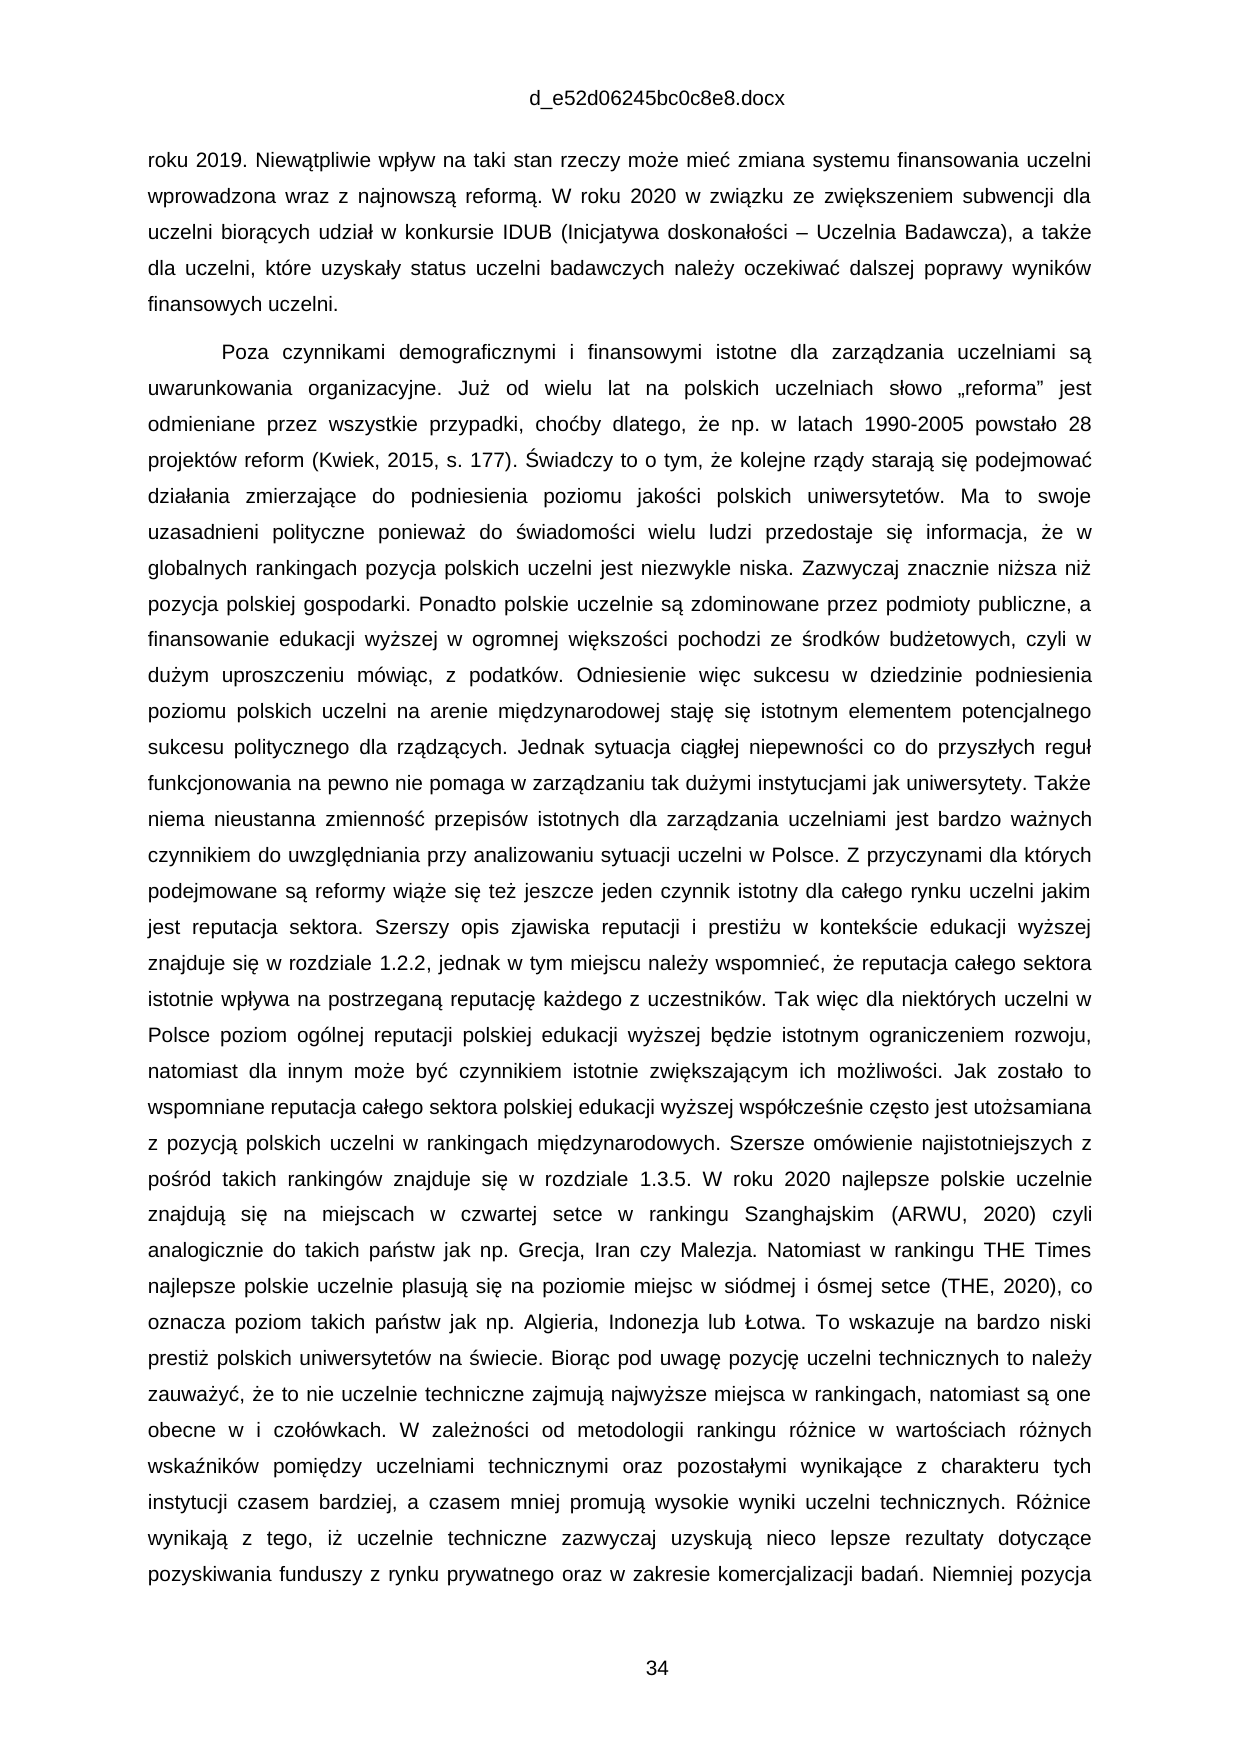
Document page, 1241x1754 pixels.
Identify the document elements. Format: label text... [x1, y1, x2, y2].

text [148, 340, 1093, 1586]
